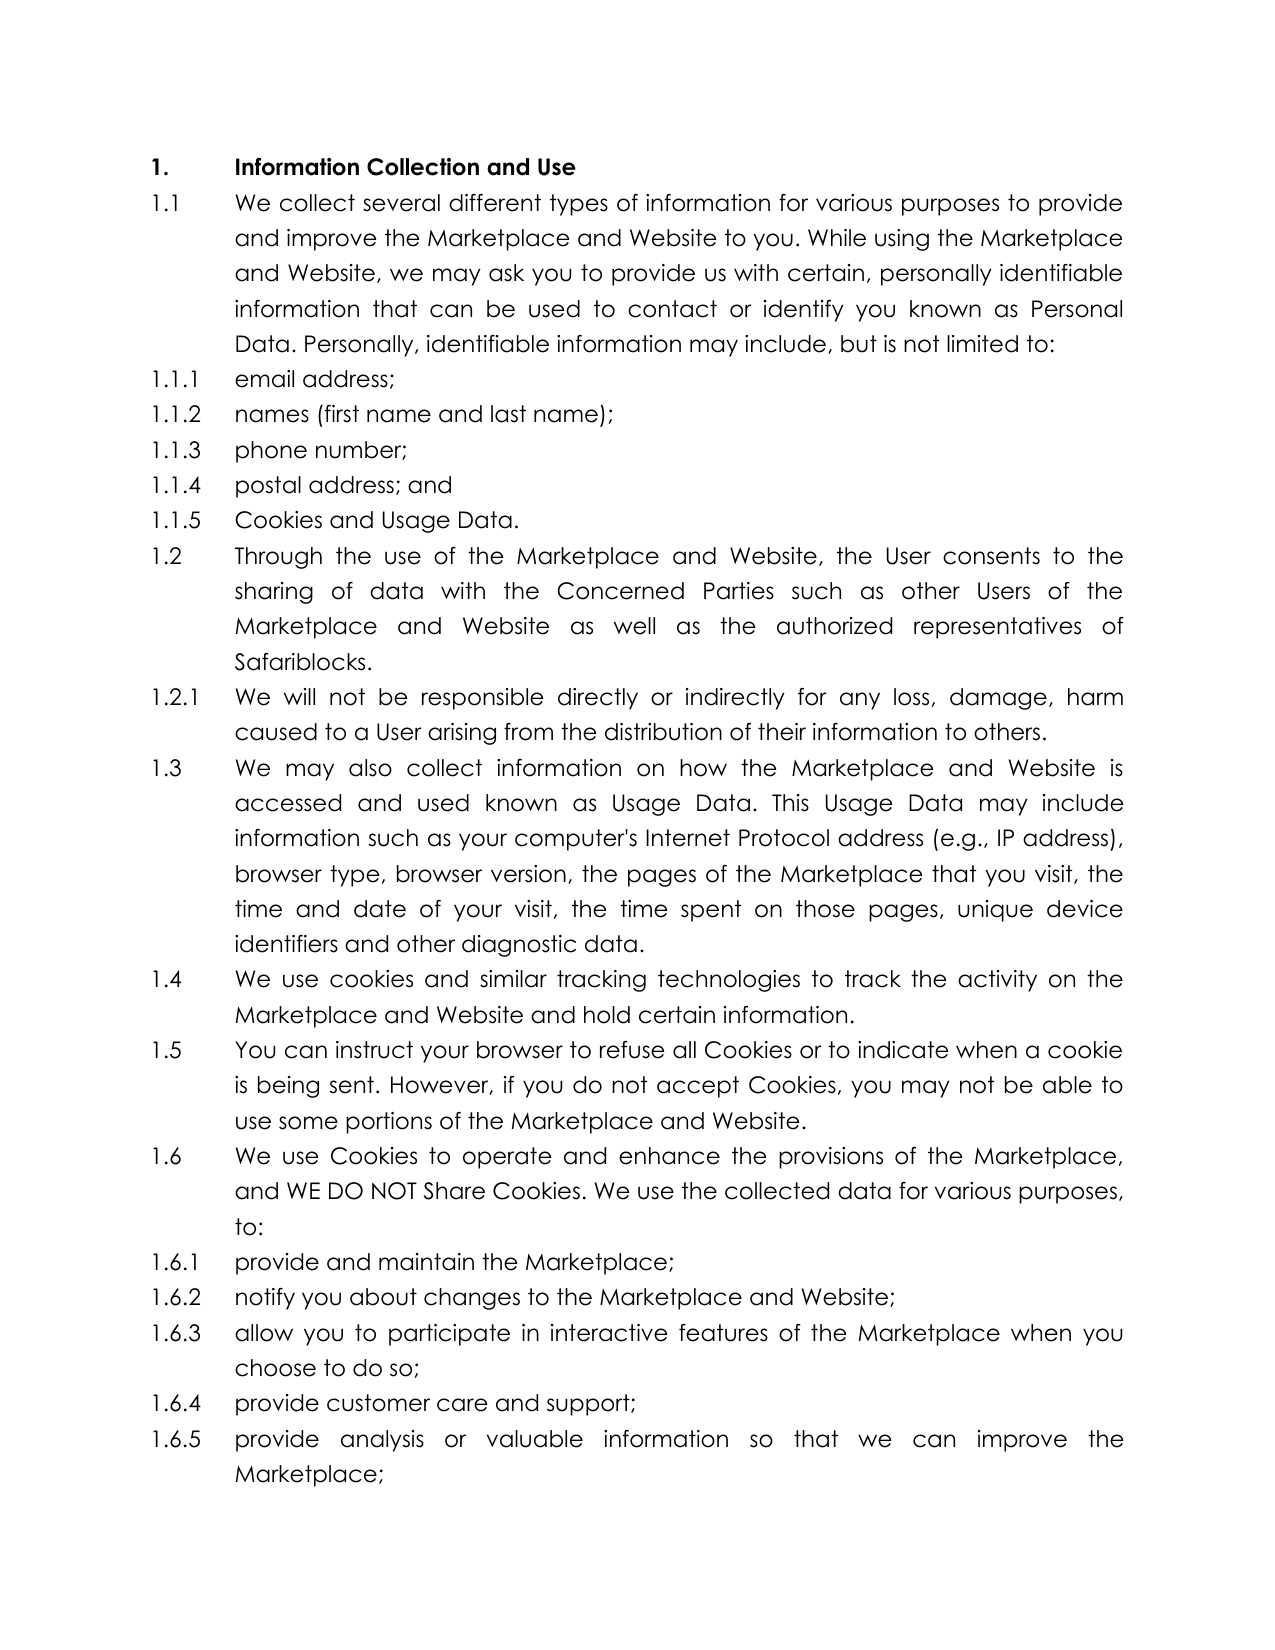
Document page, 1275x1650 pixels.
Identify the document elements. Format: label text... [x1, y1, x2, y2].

list email address; [150, 362, 1125, 394]
list provide customer care and support; [150, 1386, 1125, 1419]
list provide and maintain the Marketplace; [150, 1245, 1125, 1277]
list We use cookies and similar tracking technologies to track the activity on the Marketplace and Website and hold certain information. [150, 962, 1125, 1030]
list notify you about changes to the Marketplace and Website; [150, 1280, 1125, 1313]
list We collect several different types of information for various purposes to provide and improve the Marketplace and Website to you. While using the Marketplace and Website, we may ask you to provide us with certain, personally identifiable information that can be used to contact or identify you known as Personal Data. Personally, identifiable information may include, but is not limited to: [150, 185, 1125, 359]
list postal address; and [150, 468, 1125, 501]
list Cookies and Usage Data. [150, 503, 1125, 536]
list We use Cookies to operate and enhance the provisions of the Marketplace, and WE DO NOT Share Cookies. We use the collected data for various purposes, to: [150, 1139, 1125, 1242]
list We will not be responsible directly or indirectly for any loss, damage, harm caused to a User arising from the distribution of their information to others. [150, 680, 1125, 748]
list phone number; [150, 432, 1125, 465]
list allow you to participate in interactive features of the Marketplace when you choose to do so; [150, 1315, 1125, 1383]
list You can instruct your browser to refuse all Cookies or to indicate when a cookie is being sent. However, if you do not accept Cookies, you may not be able to use some portions of the Marketplace and Website. [150, 1033, 1125, 1136]
list provide analysis or valuable information so that we can improve the Marketplace; [150, 1421, 1125, 1489]
list Through the use of the Marketplace and Website, the User consents to the sharing of data with the Concerned Parties such as other Users of the Marketplace and Website as well as the authorized representatives of Safariblocks. [150, 538, 1125, 677]
list We may also collect information on how the Marketplace and Website is accessed and used known as Usage Data. This Usage Data may include information such as your computer's Internet Protocol address (e.g., IP address), browser type, browser version, the pages of the Marketplace that you visit, the time and date of your visit, the time spent on those pages, unique device identifiers and other diagnostic data. [150, 750, 1125, 959]
list names (first name and last name); [150, 397, 1125, 430]
list Information Collection and Use [150, 150, 1125, 183]
